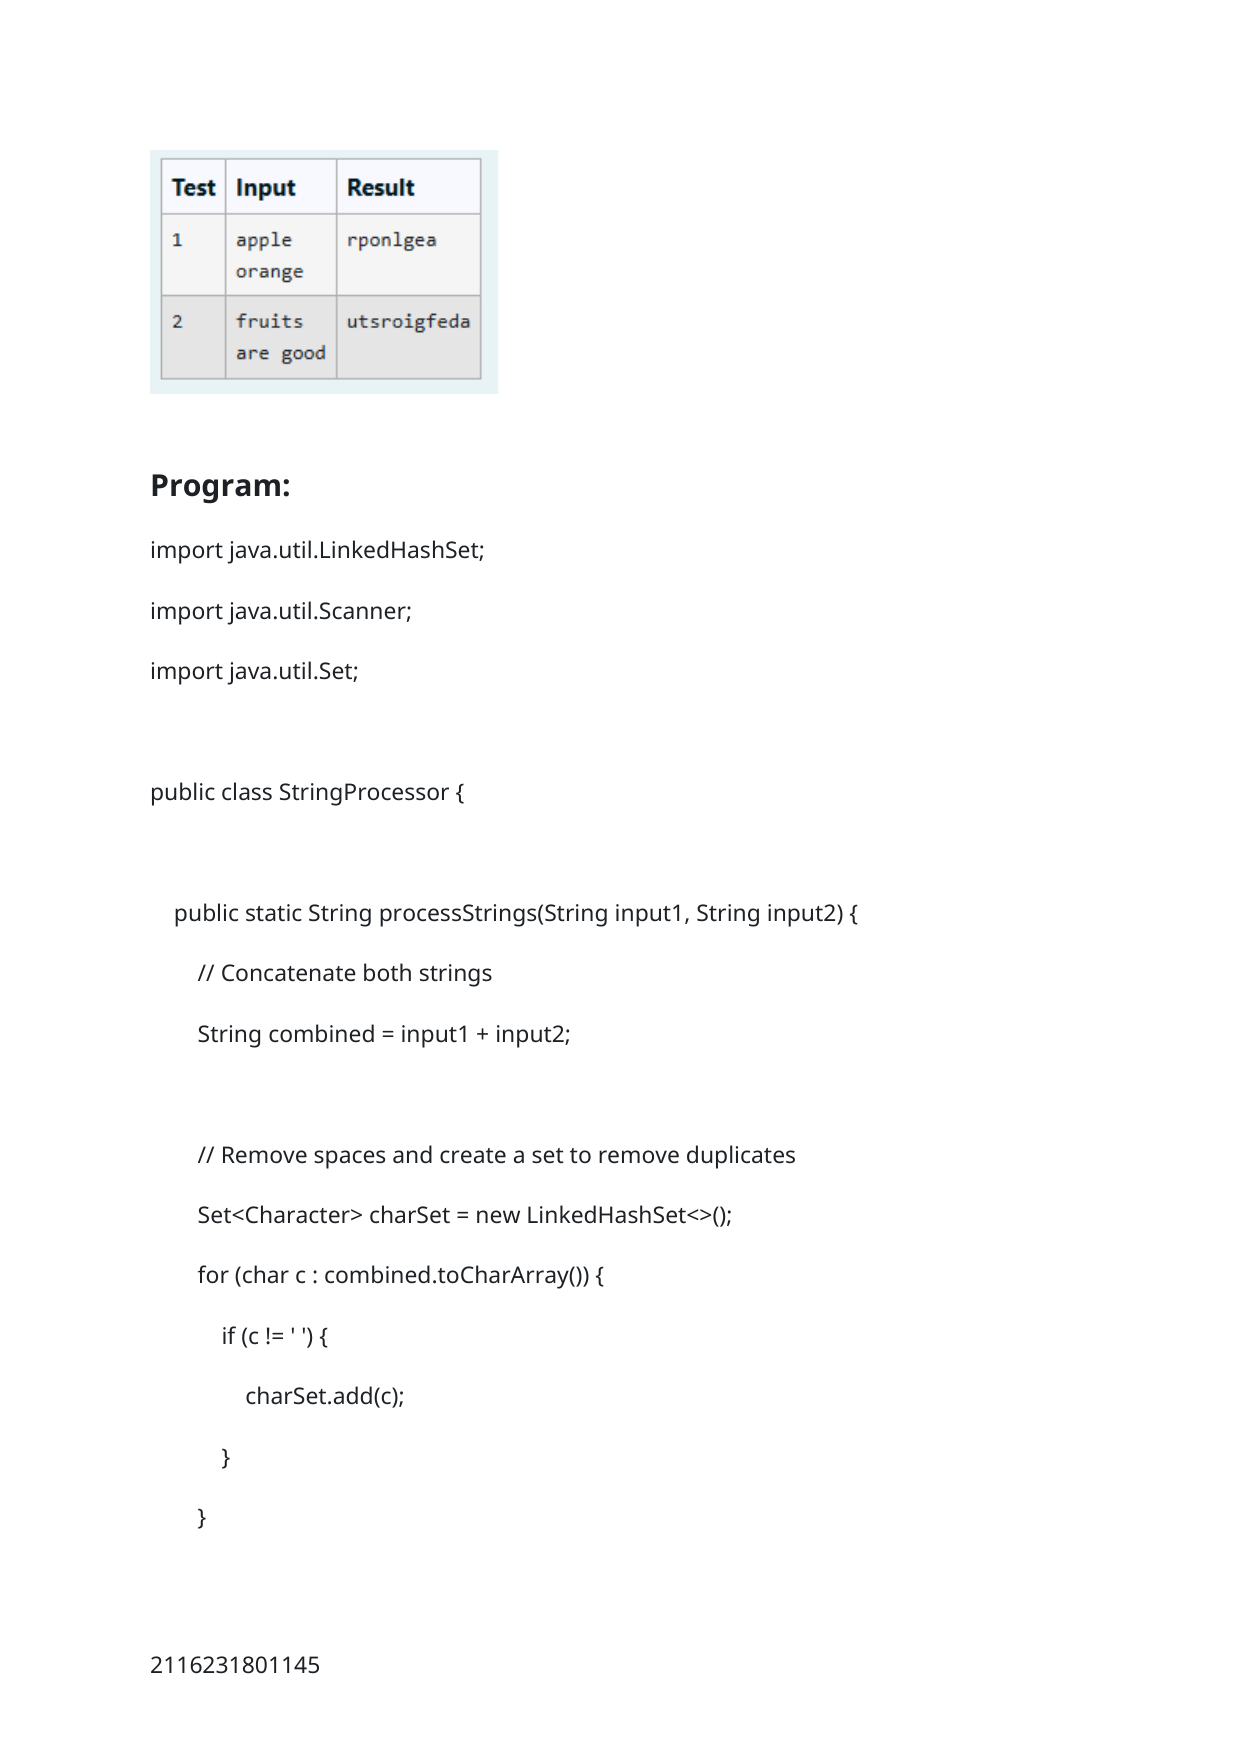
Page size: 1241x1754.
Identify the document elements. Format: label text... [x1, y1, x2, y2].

subtitle // Remove spaces and create a set to remove duplicates [150, 1138, 1090, 1170]
subtitle if (c != ' ') { [150, 1320, 1090, 1351]
subtitle // Concatenate both strings [150, 957, 1090, 988]
subtitle Program: [150, 464, 1090, 505]
subtitle import java.util.Scanner; [150, 595, 1090, 626]
picture [150, 150, 499, 394]
subtitle public class StringProcessor { [150, 776, 1090, 807]
subtitle public static String processStrings(String input1, String input2) { [150, 897, 1090, 928]
subtitle Set<Character> charSet = new LinkedHashSet<>(); [150, 1199, 1090, 1230]
subtitle } [150, 1441, 1090, 1472]
subtitle for (char c : combined.toCharArray()) { [150, 1259, 1090, 1291]
subtitle String combined = input1 + input2; [150, 1018, 1090, 1049]
subtitle import java.util.Set; [150, 655, 1090, 686]
subtitle } [150, 1501, 1090, 1532]
subtitle import java.util.LinkedHashSet; [150, 534, 1090, 566]
subtitle charSet.add(c); [150, 1380, 1090, 1411]
